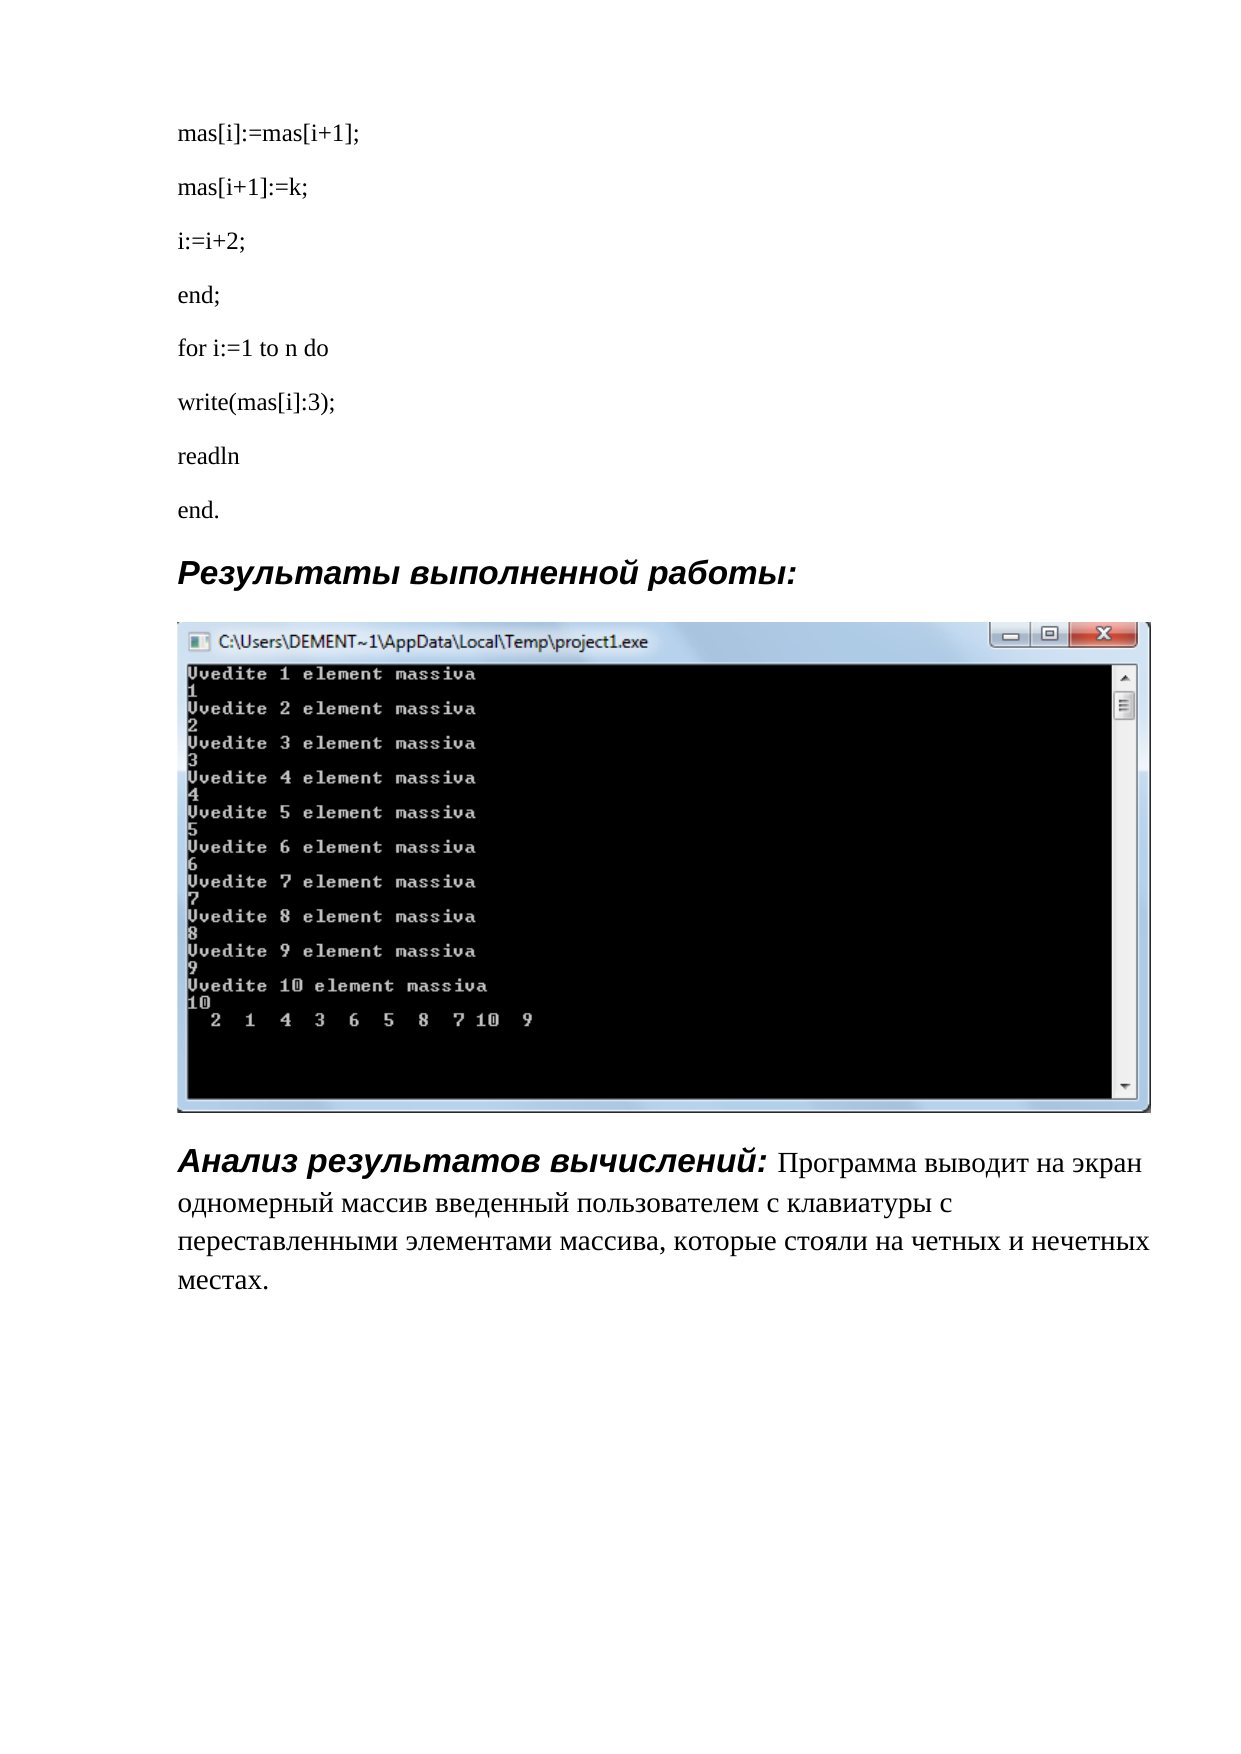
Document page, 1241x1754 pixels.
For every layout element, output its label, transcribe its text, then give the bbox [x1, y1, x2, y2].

text readln [177, 441, 1152, 470]
text mas[i]:=mas[i+1]; [177, 118, 1152, 147]
text for i:=1 to n do [177, 333, 1152, 362]
text mas[i+1]:=k; [177, 172, 1152, 201]
text i:=i+2; [177, 226, 1152, 254]
picture [177, 622, 1151, 1113]
subtitle Результаты выполненной работы: [177, 553, 1152, 592]
text write(mas[i]:3); [177, 387, 1152, 416]
text end; [177, 280, 1152, 308]
subtitle Анализ результатов вычислений: Программа выводит на экран одномерный массив введенный пользователем с клавиатуры с переставленными элементами массива, которые стояли на четных и нечетных местах. [177, 1142, 1152, 1296]
text end. [177, 495, 1152, 524]
